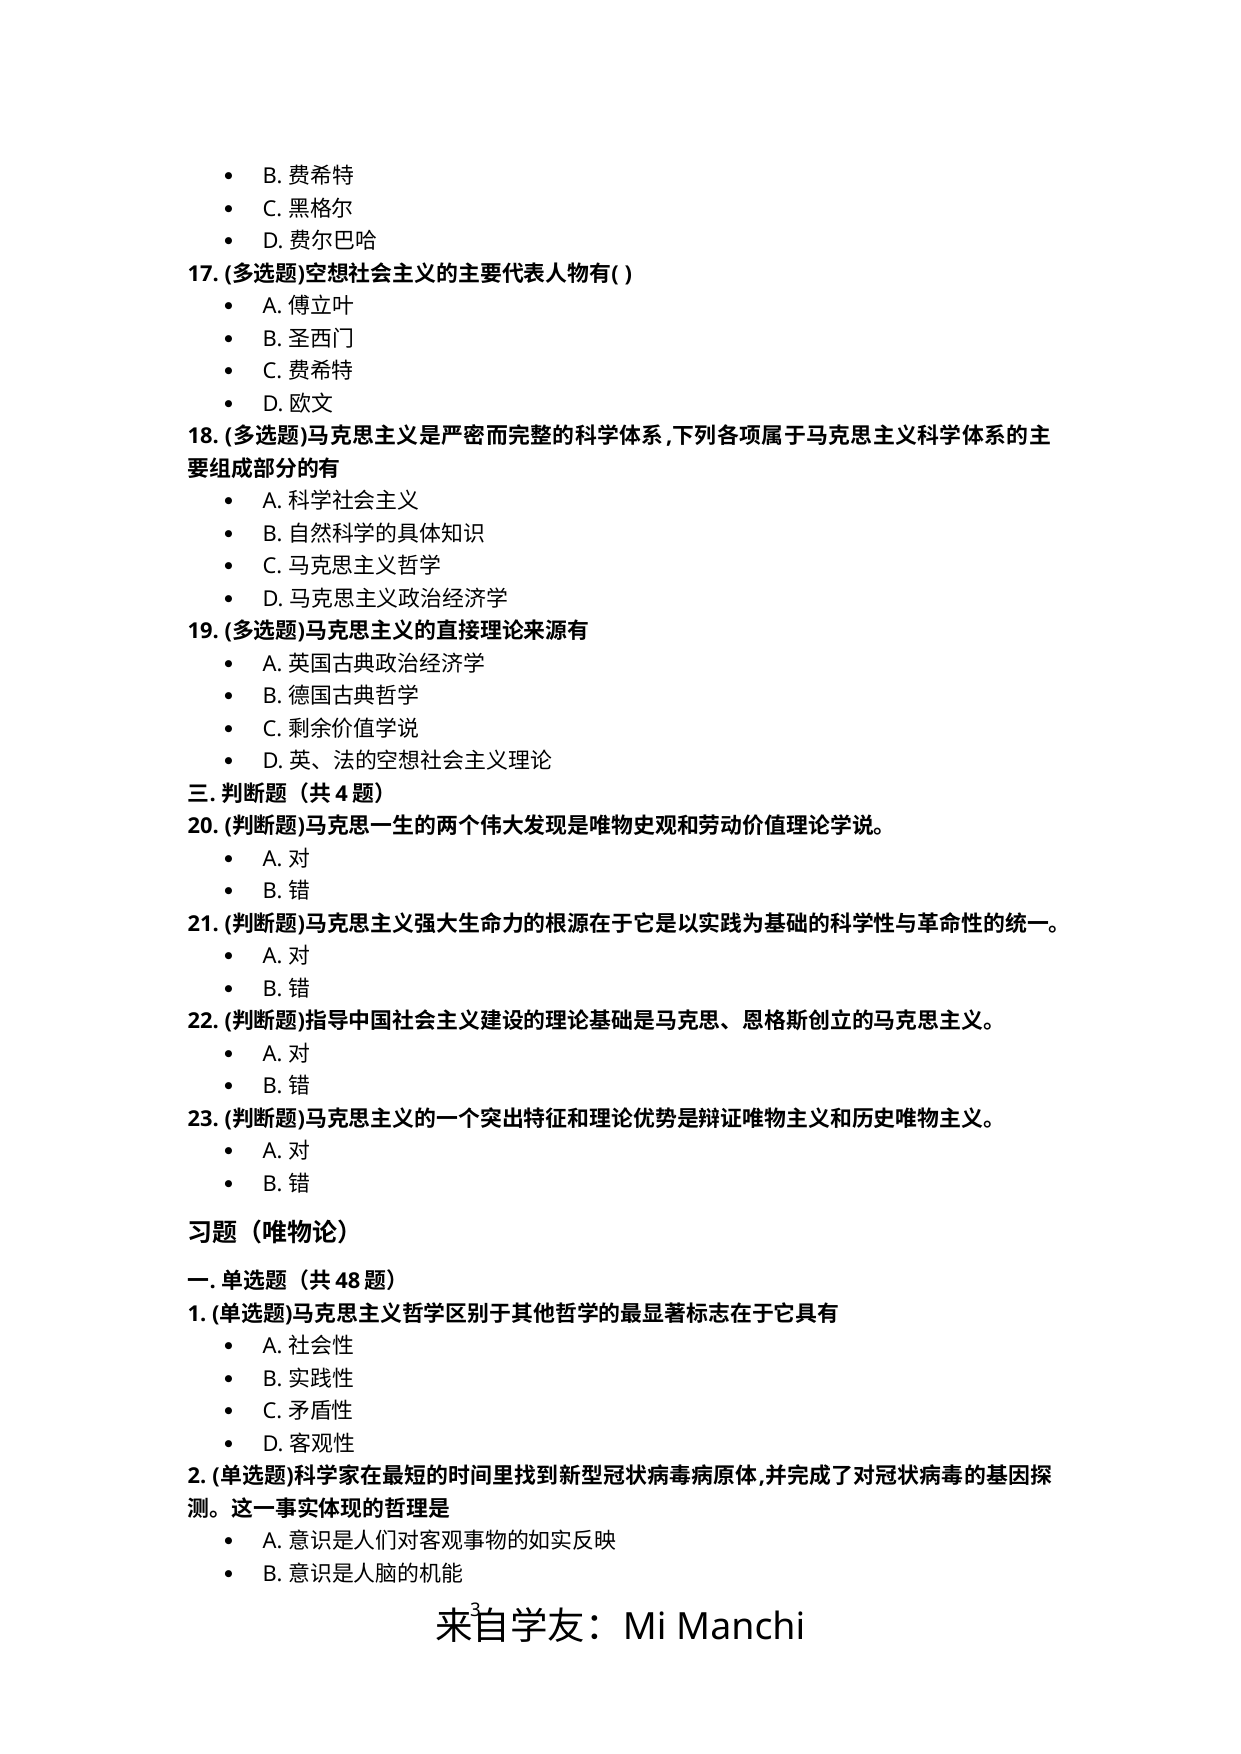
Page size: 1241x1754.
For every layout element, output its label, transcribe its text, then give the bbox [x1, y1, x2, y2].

list D. 客观性 [225, 1426, 1053, 1458]
list D. 英、法的空想社会主义理论 [225, 743, 1053, 776]
text 一. 单选题（共48题） [187, 1263, 1053, 1296]
list B. 错 [225, 1166, 1053, 1198]
list B. 德国古典哲学 [225, 678, 1053, 711]
list A. 对 [225, 1133, 1053, 1166]
text 21. (判断题)马克思主义强大生命力的根源在于它是以实践为基础的科学性与革命性的统一。 [187, 906, 1053, 938]
text 22. (判断题)指导中国社会主义建设的理论基础是马克思、恩格斯创立的马克思主义。 [187, 1003, 1053, 1036]
text 18. (多选题)马克思主义是严密而完整的科学体系,下列各项属于马克思主义科学体系的主要组成部分的有 [187, 418, 1053, 483]
text 习题（唯物论） [187, 1198, 1053, 1263]
text 17. (多选题)空想社会主义的主要代表人物有( ) [187, 256, 1053, 288]
list B. 圣西门 [225, 321, 1053, 353]
list C. 剩余价值学说 [225, 711, 1053, 743]
list D. 欧文 [225, 386, 1053, 418]
list C. 费希特 [225, 353, 1053, 386]
list B. 错 [225, 873, 1053, 906]
list A. 傅立叶 [225, 288, 1053, 321]
list A. 英国古典政治经济学 [225, 646, 1053, 678]
text 1. (单选题)马克思主义哲学区别于其他哲学的最显著标志在于它具有 [187, 1296, 1053, 1328]
text 19. (多选题)马克思主义的直接理论来源有 [187, 613, 1053, 646]
text 20. (判断题)马克思一生的两个伟大发现是唯物史观和劳动价值理论学说。 [187, 808, 1053, 841]
text 23. (判断题)马克思主义的一个突出特征和理论优势是辩证唯物主义和历史唯物主义。 [187, 1101, 1053, 1133]
list A. 对 [225, 938, 1053, 971]
list A. 社会性 [225, 1328, 1053, 1361]
list C. 黑格尔 [225, 191, 1053, 223]
list C. 马克思主义哲学 [225, 548, 1053, 581]
list B. 错 [225, 1068, 1053, 1101]
list B. 意识是人脑的机能 [225, 1556, 1053, 1588]
list A. 对 [225, 1036, 1053, 1068]
list A. 意识是人们对客观事物的如实反映 [225, 1523, 1053, 1556]
list C. 矛盾性 [225, 1393, 1053, 1426]
list D. 费尔巴哈 [225, 223, 1053, 256]
text 三. 判断题（共4题） [187, 776, 1053, 808]
list B. 实践性 [225, 1361, 1053, 1393]
list B. 自然科学的具体知识 [225, 516, 1053, 548]
text 2. (单选题)科学家在最短的时间里找到新型冠状病毒病原体,并完成了对冠状病毒的基因探测。这一事实体现的哲理是 [187, 1458, 1053, 1523]
list A. 科学社会主义 [225, 483, 1053, 516]
list B. 费希特 [225, 158, 1053, 191]
list A. 对 [225, 841, 1053, 873]
list B. 错 [225, 971, 1053, 1003]
list D. 马克思主义政治经济学 [225, 581, 1053, 613]
